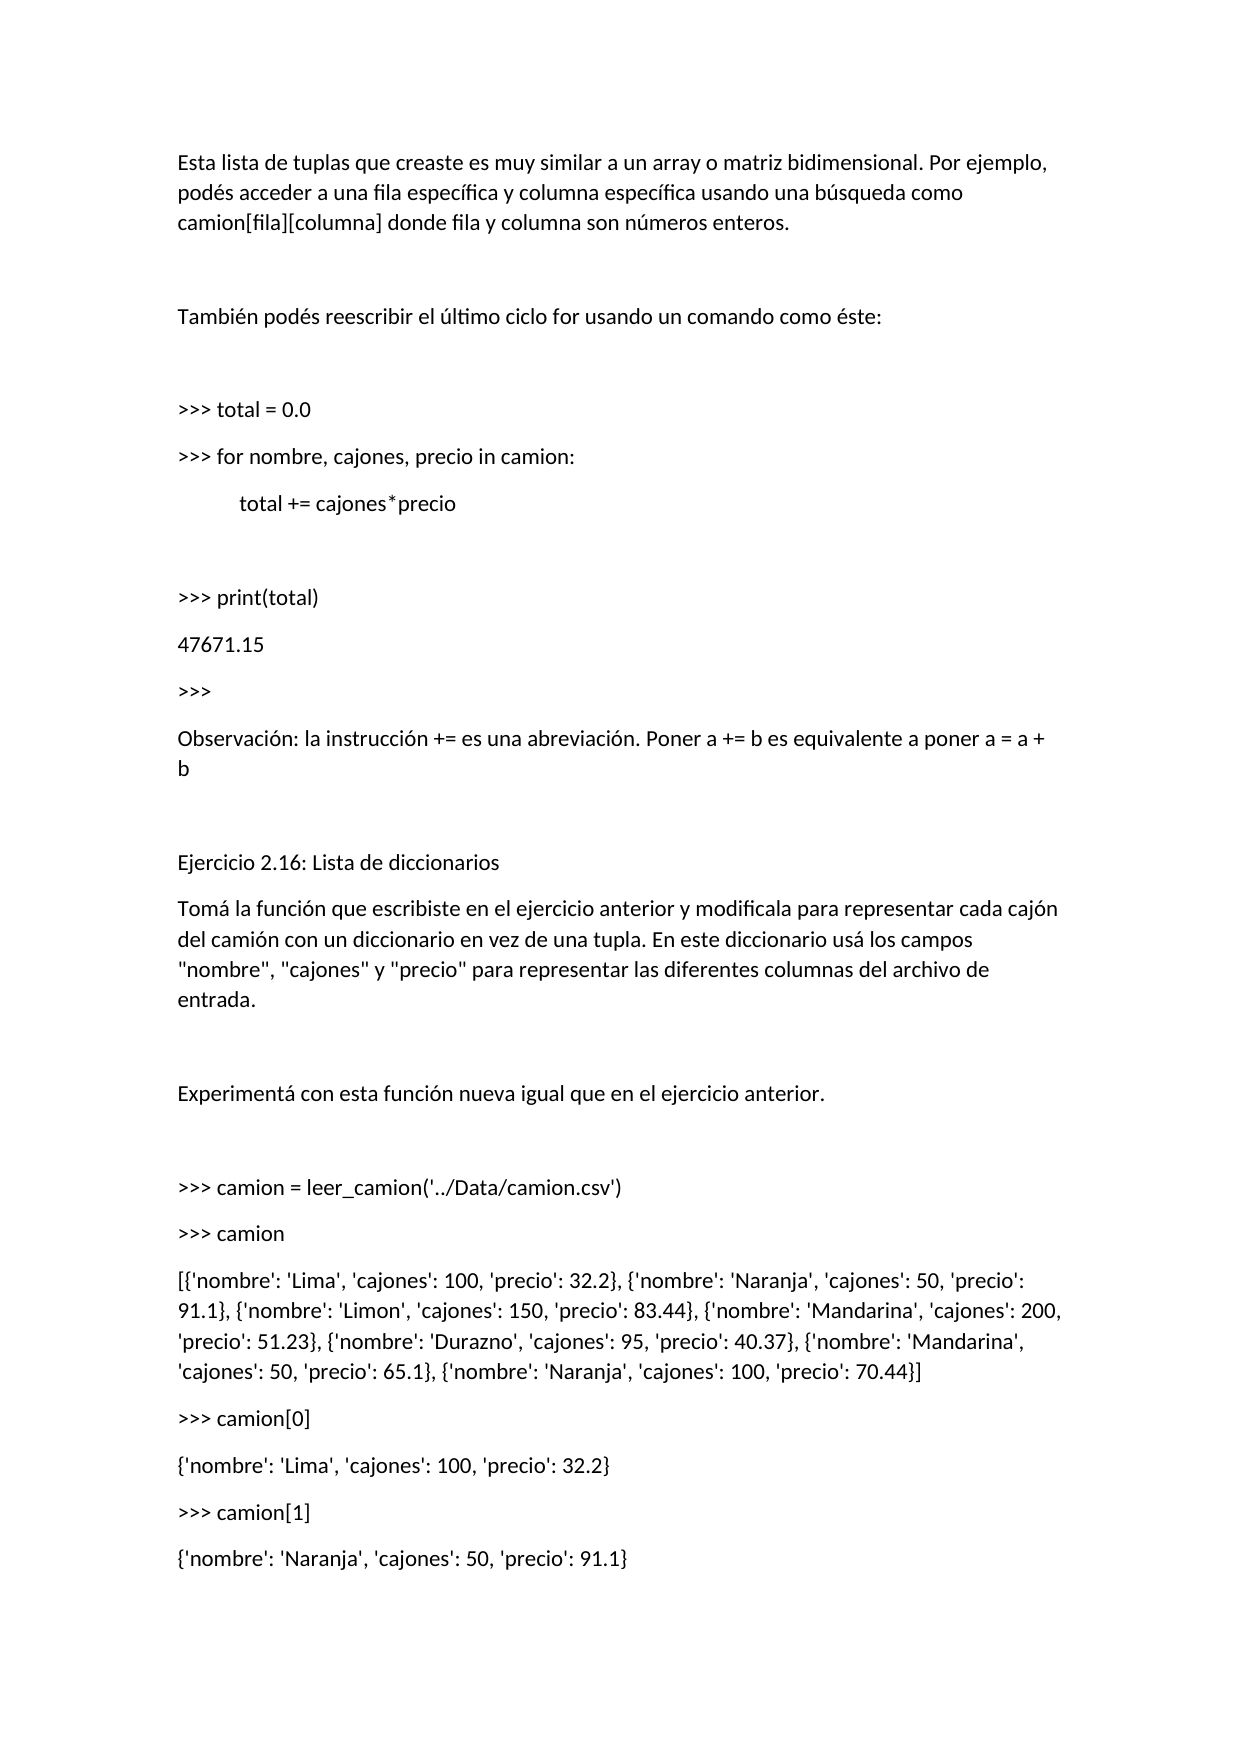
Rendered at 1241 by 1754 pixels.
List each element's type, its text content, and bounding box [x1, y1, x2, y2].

text >>> total = 0.0 [177, 396, 1063, 423]
text [{'nombre': 'Lima', 'cajones': 100, 'precio': 32.2}, {'nombre': 'Naranja', 'cajones': 50, 'precio': 91.1}, {'nombre': 'Limon', 'cajones': 150, 'precio': 83.44}, {'nombre': 'Mandarina', 'cajones': 200, 'precio': 51.23}, {'nombre': 'Durazno', 'cajones': 95, 'precio': 40.37}, {'nombre': 'Mandarina', 'cajones': 50, 'precio': 65.1}, {'nombre': 'Naranja', 'cajones': 100, 'precio': 70.44}] [177, 1266, 1063, 1385]
text {'nombre': 'Naranja', 'cajones': 50, 'precio': 91.1} [177, 1544, 1063, 1572]
text >>> camion[1] [177, 1498, 1063, 1526]
text >>> [177, 677, 1063, 705]
text >>> print(total) [177, 583, 1063, 611]
text Observación: la instrucción += es una abreviación. Poner a += b es equivalente a poner a = a + b [177, 724, 1063, 782]
text >>> camion[0] [177, 1404, 1063, 1432]
text Experimentá con esta función nueva igual que en el ejercicio anterior. [177, 1079, 1063, 1107]
text >>> camion [177, 1219, 1063, 1247]
text Ejercicio 2.16: Lista de diccionarios [177, 848, 1063, 876]
text >>> camion = leer_camion('../Data/camion.csv') [177, 1173, 1063, 1201]
text total += cajones*precio [177, 489, 1063, 517]
text Esta lista de tuplas que creaste es muy similar a un array o matriz bidimensional. Por ejemplo, podés acceder a una fila específica y columna específica usando una búsqueda como camion[fila][columna] donde fila y columna son números enteros. [177, 148, 1063, 236]
text 47671.15 [177, 630, 1063, 658]
text {'nombre': 'Lima', 'cajones': 100, 'precio': 32.2} [177, 1451, 1063, 1479]
text También podés reescribir el último ciclo for usando un comando como éste: [177, 302, 1063, 330]
text Tomá la función que escribiste en el ejercicio anterior y modificala para representar cada cajón del camión con un diccionario en vez de una tupla. En este diccionario usá los campos "nombre", "cajones" y "precio" para representar las diferentes columnas del archivo de entrada. [177, 894, 1063, 1013]
text >>> for nombre, cajones, precio in camion: [177, 442, 1063, 470]
